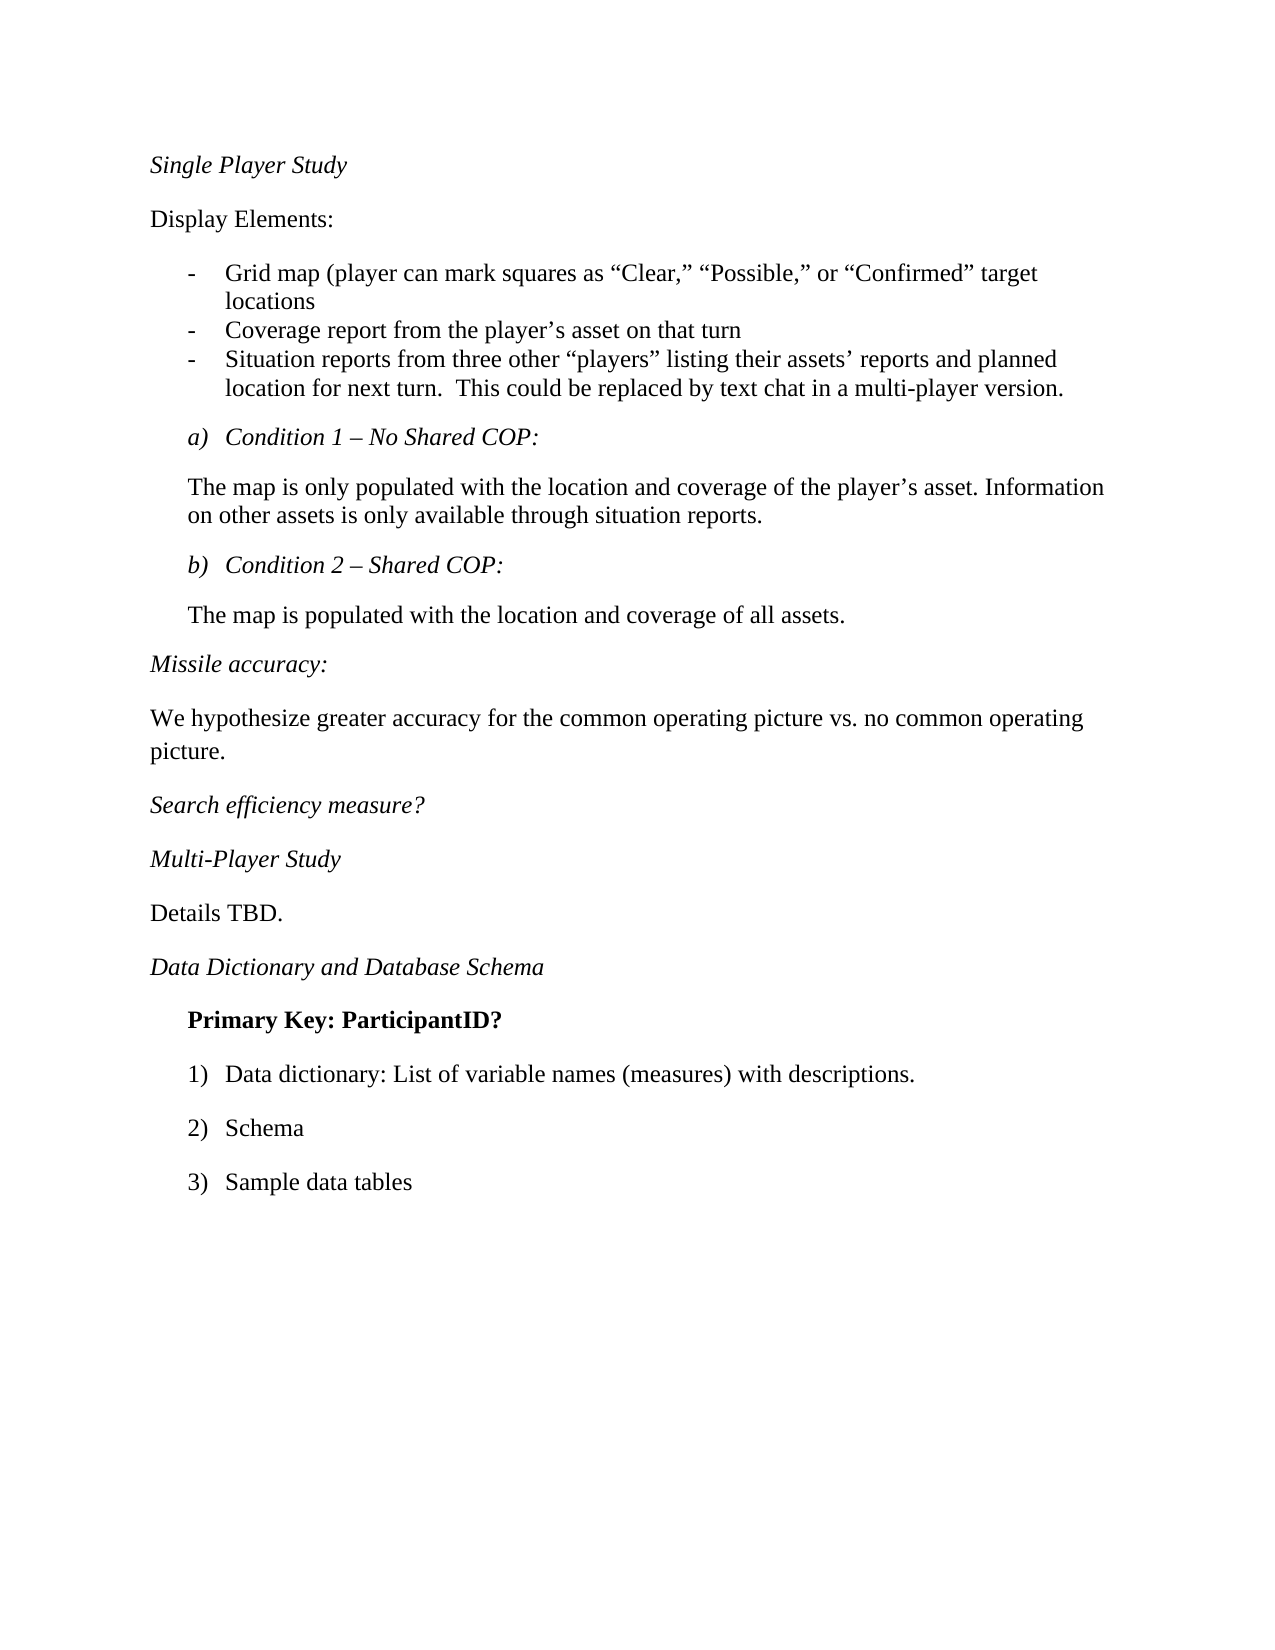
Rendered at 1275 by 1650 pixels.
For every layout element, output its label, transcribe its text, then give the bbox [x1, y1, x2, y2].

text Data Dictionary and Database Schema [150, 952, 1125, 980]
text Search efficiency measure? [150, 790, 1125, 819]
text Single Player Study [150, 150, 1125, 179]
text We hypothesize greater accuracy for the common operating picture vs. no common operating picture. [150, 703, 1125, 765]
text Missile accuracy: [150, 649, 1125, 678]
text Multi-Player Study [150, 844, 1125, 873]
text Primary Key: ParticipantID? [150, 1006, 1125, 1034]
list Sample data tables [187, 1167, 1125, 1196]
list Data dictionary: List of variable names (measures) with descriptions. [187, 1059, 1125, 1088]
list Condition 2 – Shared COP: [187, 550, 1125, 579]
list Condition 1 – No Shared COP: [187, 422, 1125, 451]
list Situation reports from three other “players” listing their assets’ reports and planned location for next turn. This could be replaced by text chat in a multi-player version. [187, 344, 1125, 401]
text Display Elements: [150, 204, 1125, 233]
text The map is populated with the location and coverage of all assets. [150, 600, 1125, 628]
list Grid map (player can mark squares as “Clear,” “Possible,” or “Confirmed” target locations [187, 258, 1125, 315]
list Coverage report from the player’s asset on that turn [187, 315, 1125, 344]
text The map is only populated with the location and coverage of the player’s asset. Information on other assets is only available through situation reports. [187, 472, 1125, 529]
text Details TBD. [150, 898, 1125, 927]
list Schema [187, 1113, 1125, 1142]
